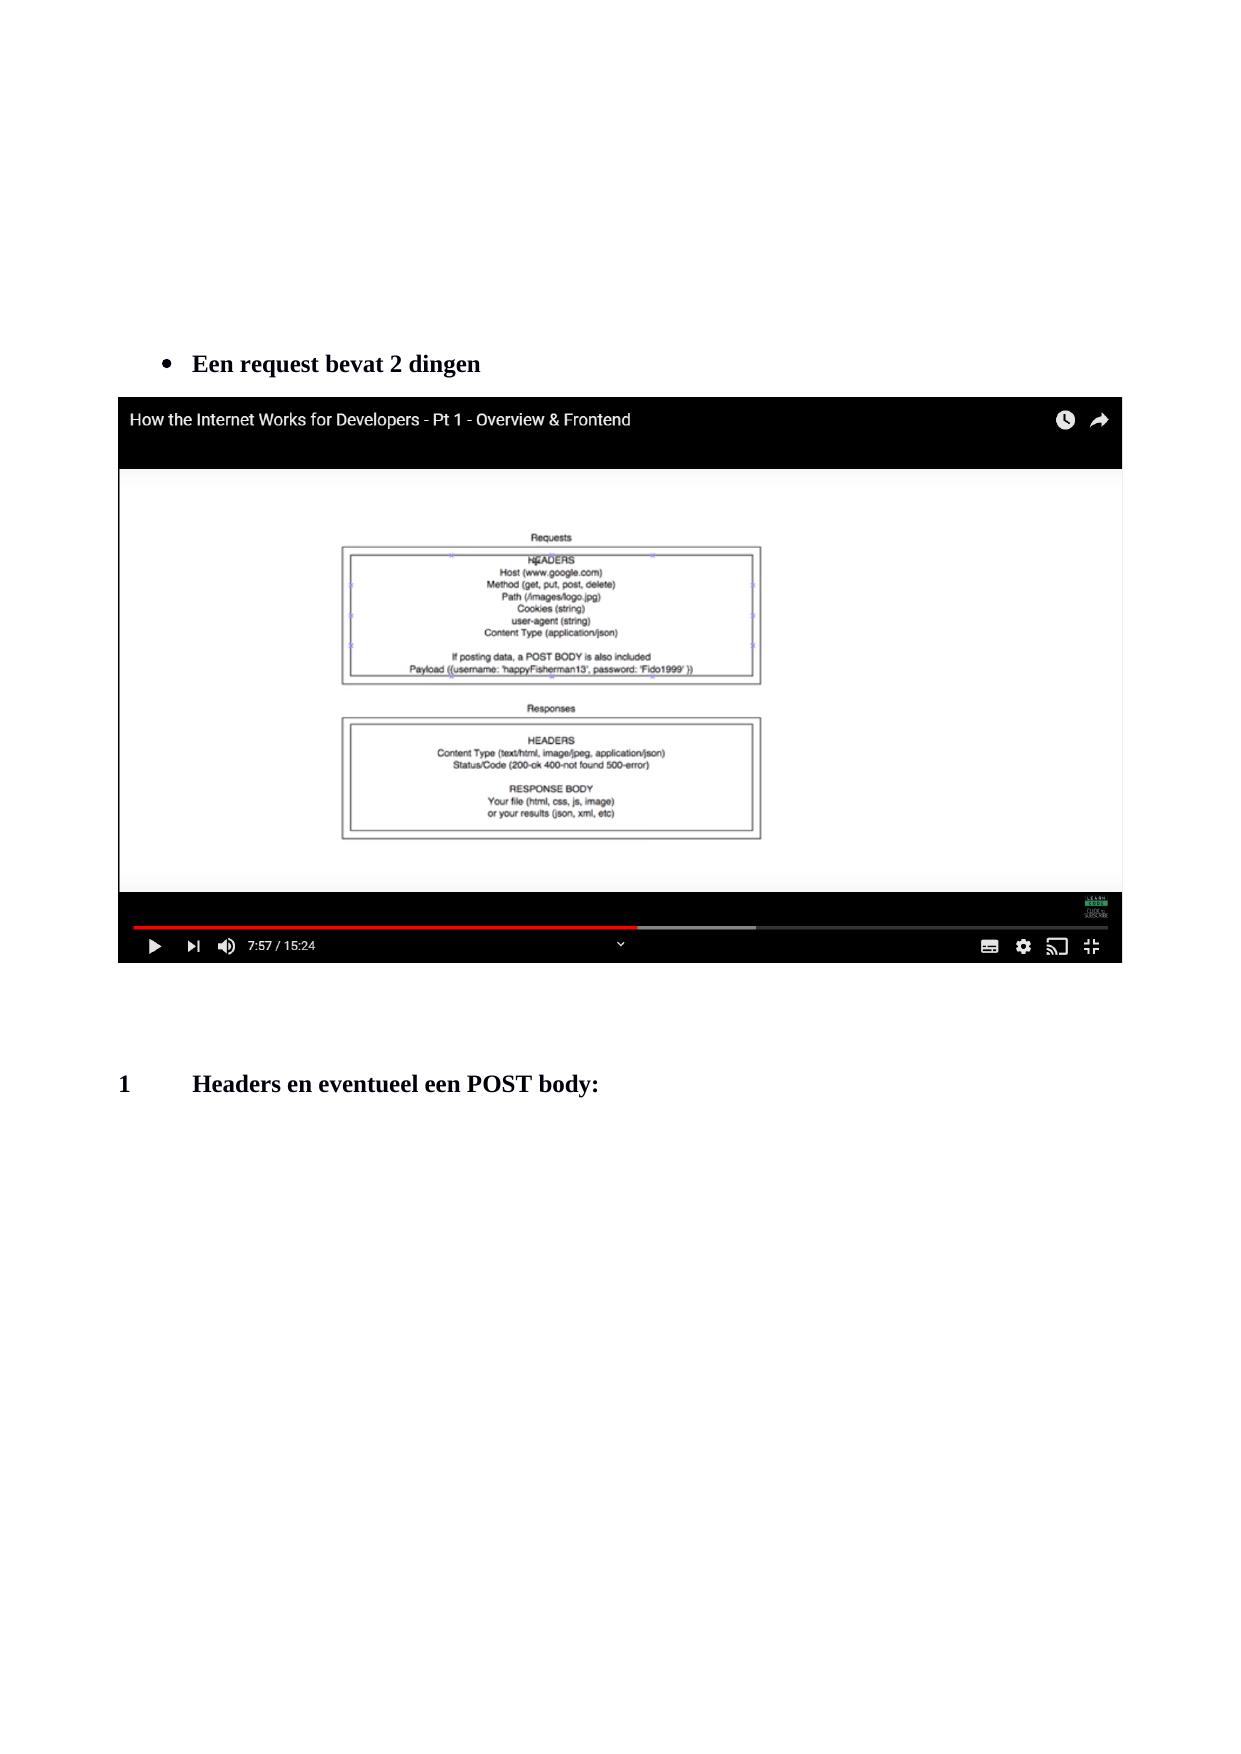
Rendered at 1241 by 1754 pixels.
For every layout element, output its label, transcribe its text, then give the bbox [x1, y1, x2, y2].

text 1 Headers en eventueel een POST body: [118, 1069, 1122, 1098]
list Een request bevat 2 dingen [162, 349, 1122, 378]
picture [118, 397, 1123, 963]
